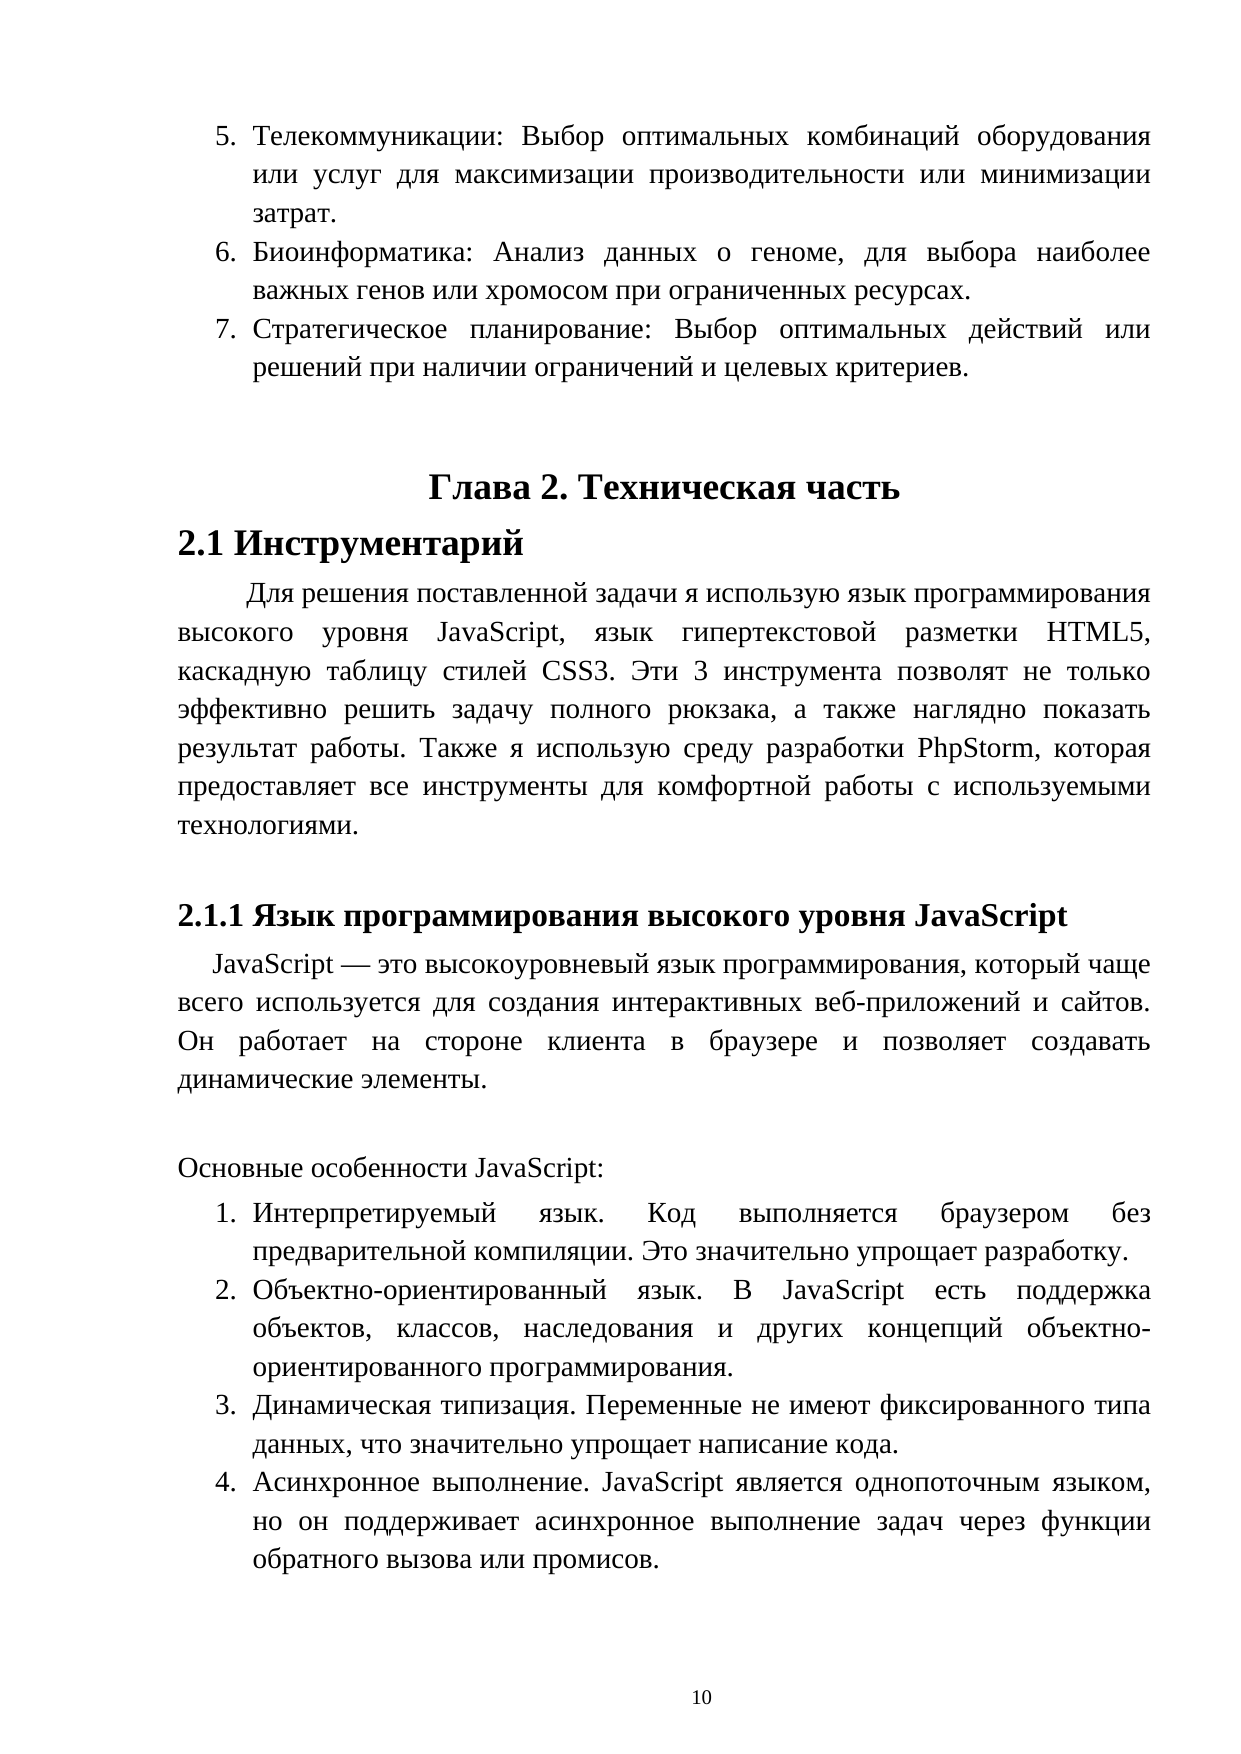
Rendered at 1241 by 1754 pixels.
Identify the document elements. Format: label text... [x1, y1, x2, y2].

list Биоинформатика: Анализ данных о геноме, для выбора наиболее важных генов или хромосом при ограниченных ресурсах. [215, 234, 1152, 306]
text Глава 2. Техническая часть [177, 464, 1152, 508]
text Основные особенности JavaScript: [177, 1150, 1152, 1184]
text JavaScript — это высокоуровневый язык программирования, который чаще всего используется для создания интерактивных веб-приложений и сайтов. Он работает на стороне клиента в браузере и позволяет создавать динамические элементы. [177, 946, 1152, 1095]
list Телекоммуникации: Выбор оптимальных комбинаций оборудования или услуг для максимизации производительности или минимизации затрат. [215, 118, 1152, 229]
text Для решения поставленной задачи я использую язык программирования высокого уровня JavaScript, язык гипертекстовой разметки HTML5, каскадную таблицу стилей CSS3. Эти 3 инструмента позволят не только эффективно решить задачу полного рюкзака, а также наглядно показать результат работы. Также я использую среду разработки PhpStorm, которая предоставляет все инструменты для комфортной работы с используемыми технологиями. [177, 576, 1152, 840]
text 2.1.1 Язык программирования высокого уровня JavaScript [177, 896, 1152, 934]
list Асинхронное выполнение. JavaScript является однопоточным языком, но он поддерживает асинхронное выполнение задач через функции обратного вызова или промисов. [215, 1464, 1152, 1575]
list Объектно-ориентированный язык. В JavaScript есть поддержка объектов, классов, наследования и других концепций объектно-ориентированного программирования. [215, 1272, 1152, 1382]
list Интерпретируемый язык. Код выполняется браузером без предварительной компиляции. Это значительно упрощает разработку. [215, 1195, 1152, 1267]
text 2.1 Инструментарий [177, 520, 1152, 563]
list Динамическая типизация. Переменные не имеют фиксированного типа данных, что значительно упрощает написание кода. [215, 1387, 1152, 1459]
list Стратегическое планирование: Выбор оптимальных действий или решений при наличии ограничений и целевых критериев. [215, 311, 1152, 383]
